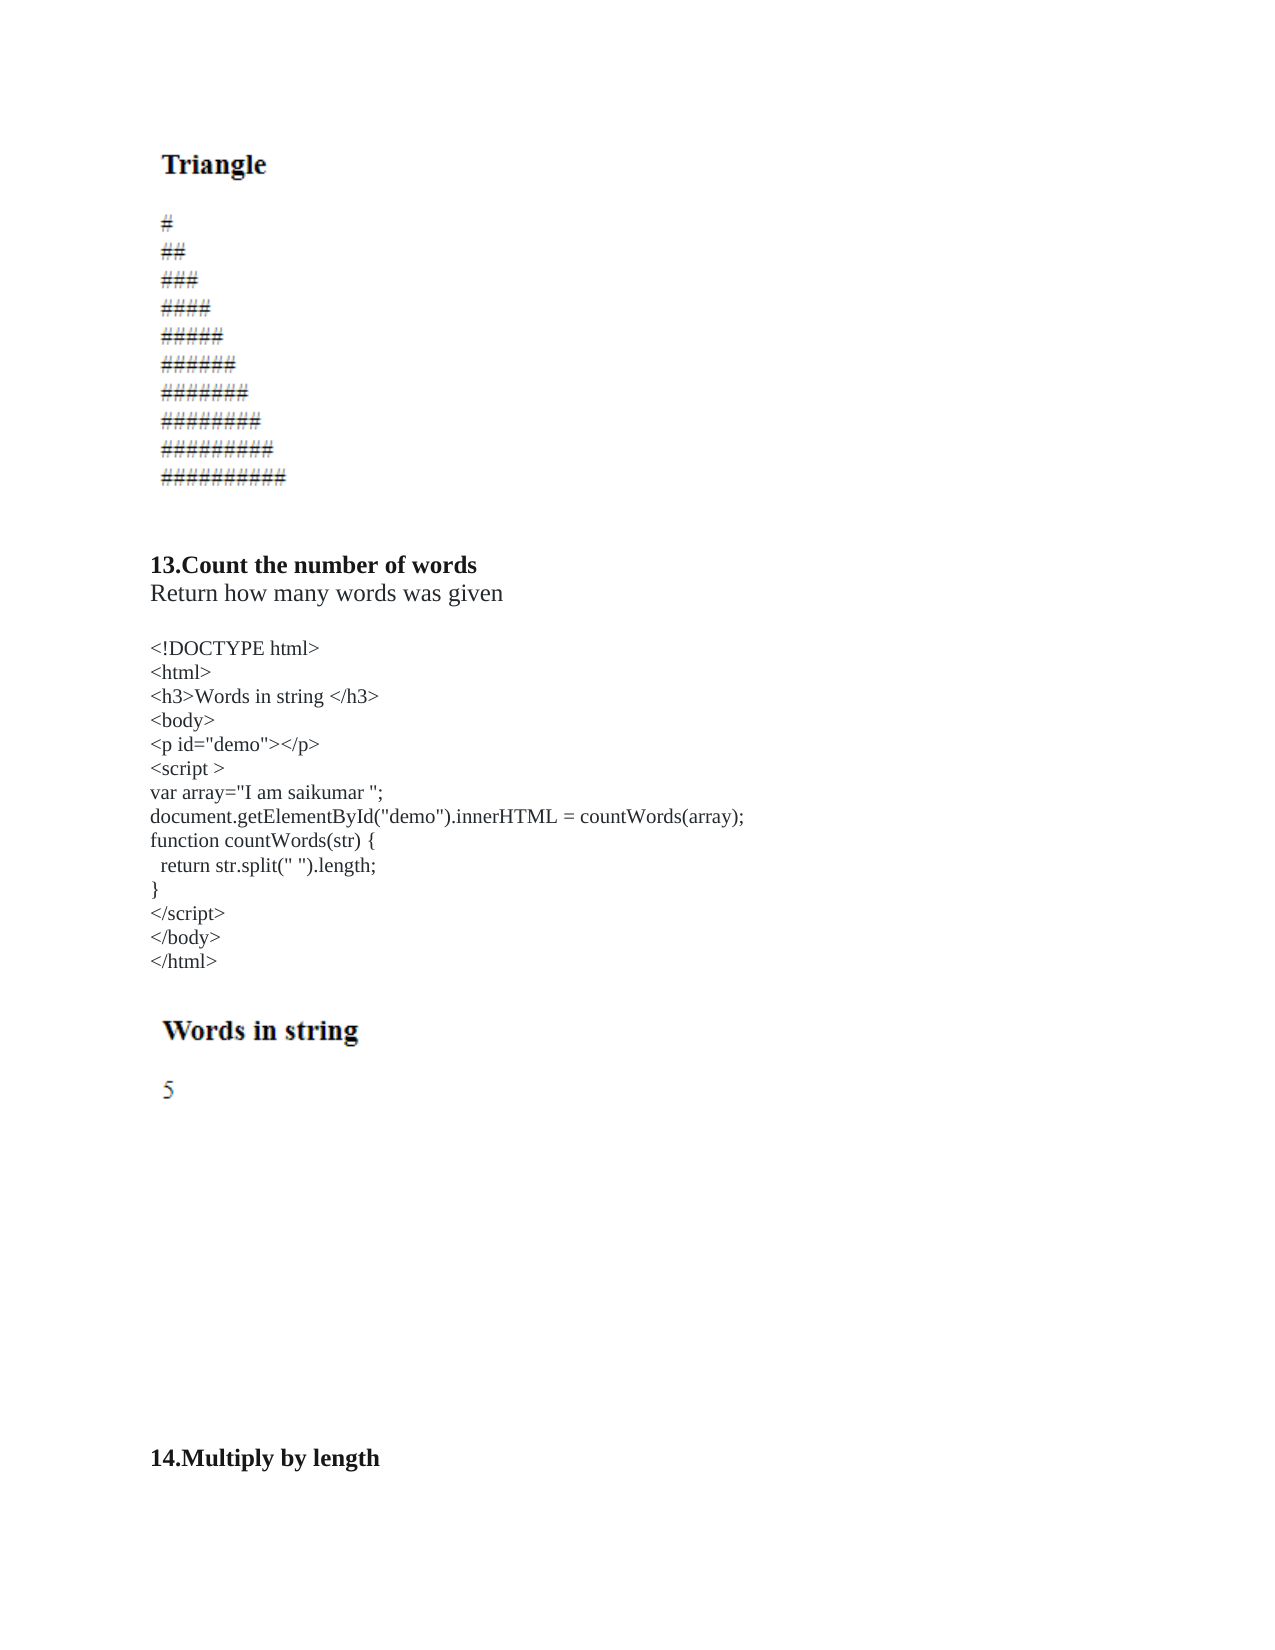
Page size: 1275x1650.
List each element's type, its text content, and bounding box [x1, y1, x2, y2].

text <script > [150, 756, 1125, 780]
text } [150, 877, 1125, 901]
text </script> [150, 901, 1125, 925]
text 13.Count the number of words [150, 550, 1125, 578]
text <p id="demo"></p> [150, 732, 1125, 756]
text </body> [150, 925, 1125, 949]
text function countWords(str) { [150, 828, 1125, 852]
text <h3>Words in string </h3> [150, 684, 1125, 708]
picture [150, 996, 414, 1132]
text <html> [150, 660, 1125, 684]
text var array="I am saikumar "; [150, 780, 1125, 804]
text <!DOCTYPE html> [150, 636, 1125, 660]
text Return how many words was given [150, 578, 1125, 607]
text <body> [150, 708, 1125, 732]
text return str.split(" ").length; [150, 852, 1125, 877]
text 14.Multiply by length [150, 1443, 1125, 1472]
text document.getElementById("demo").innerHTML = countWords(array); [150, 804, 1125, 828]
picture [150, 150, 307, 497]
text </html> [150, 949, 1125, 973]
